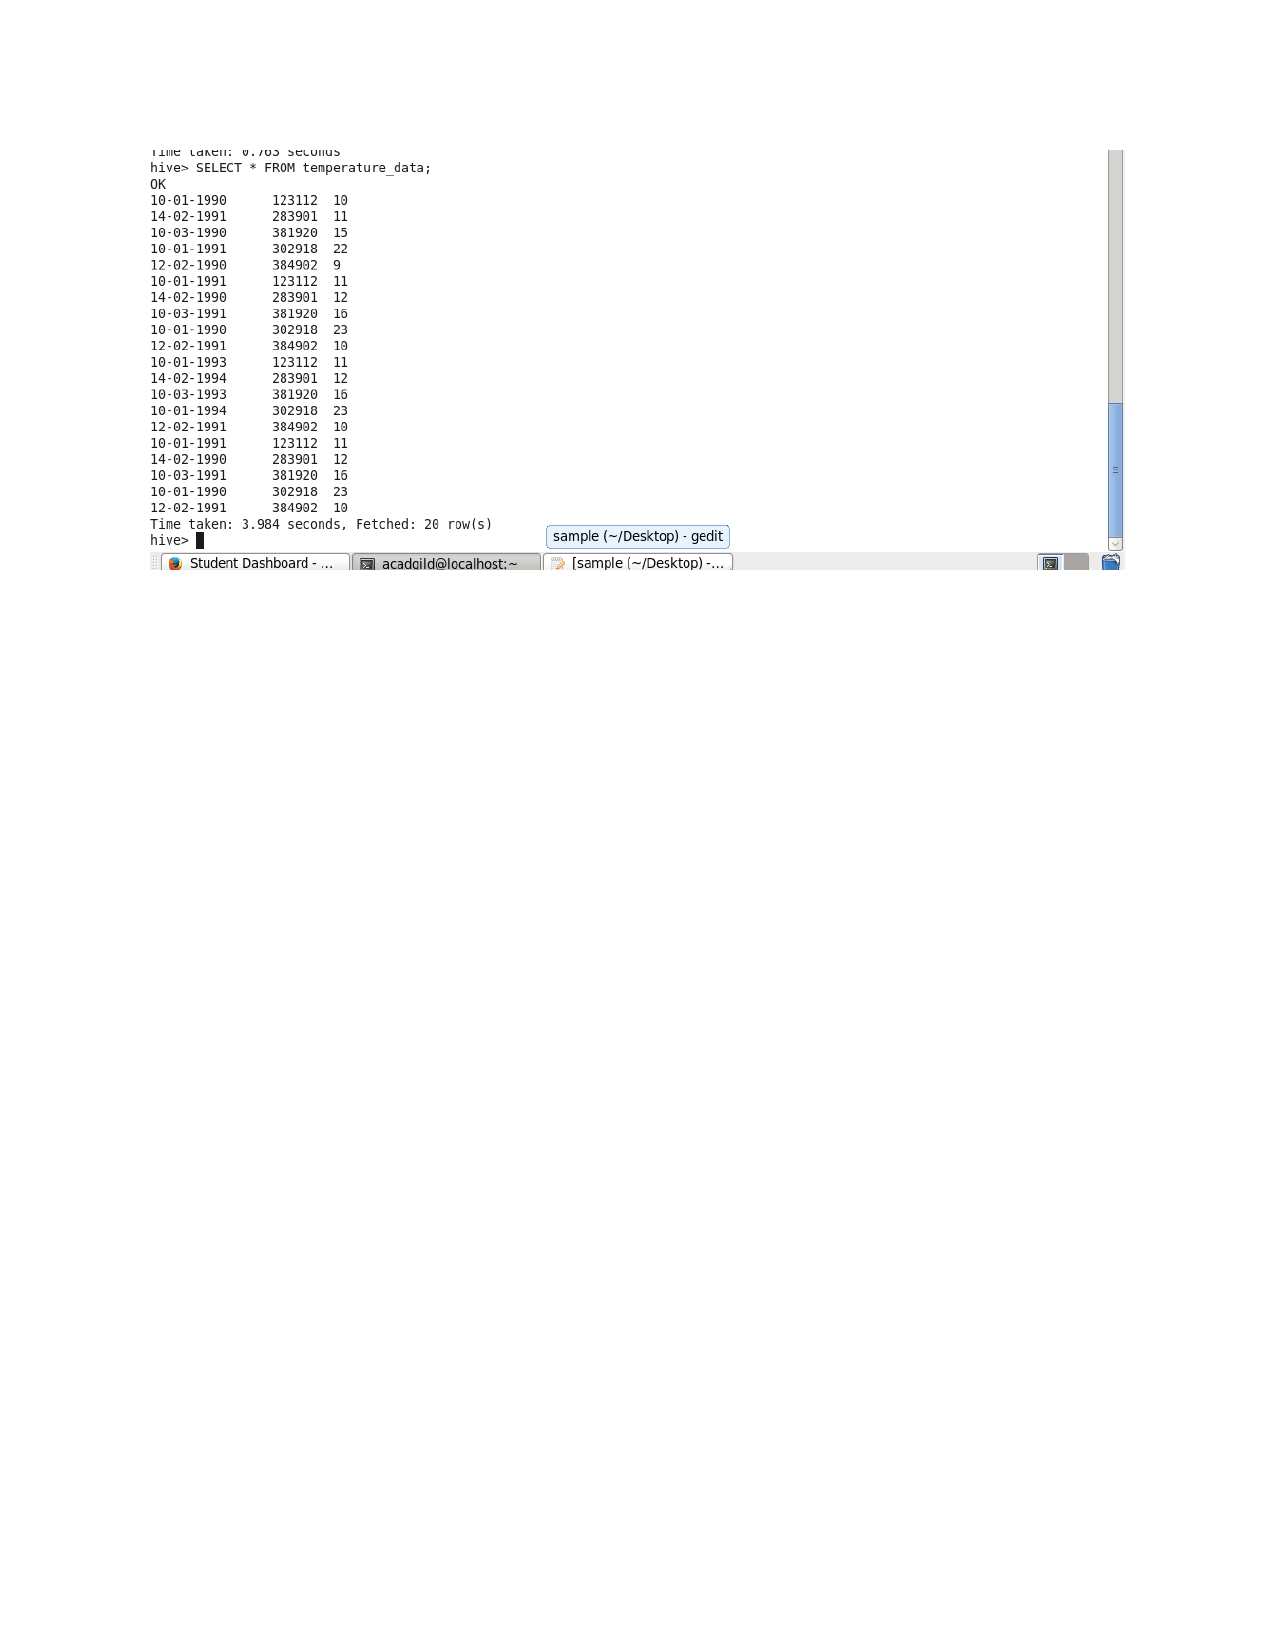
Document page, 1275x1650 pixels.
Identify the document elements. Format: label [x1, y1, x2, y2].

picture [150, 150, 1125, 570]
